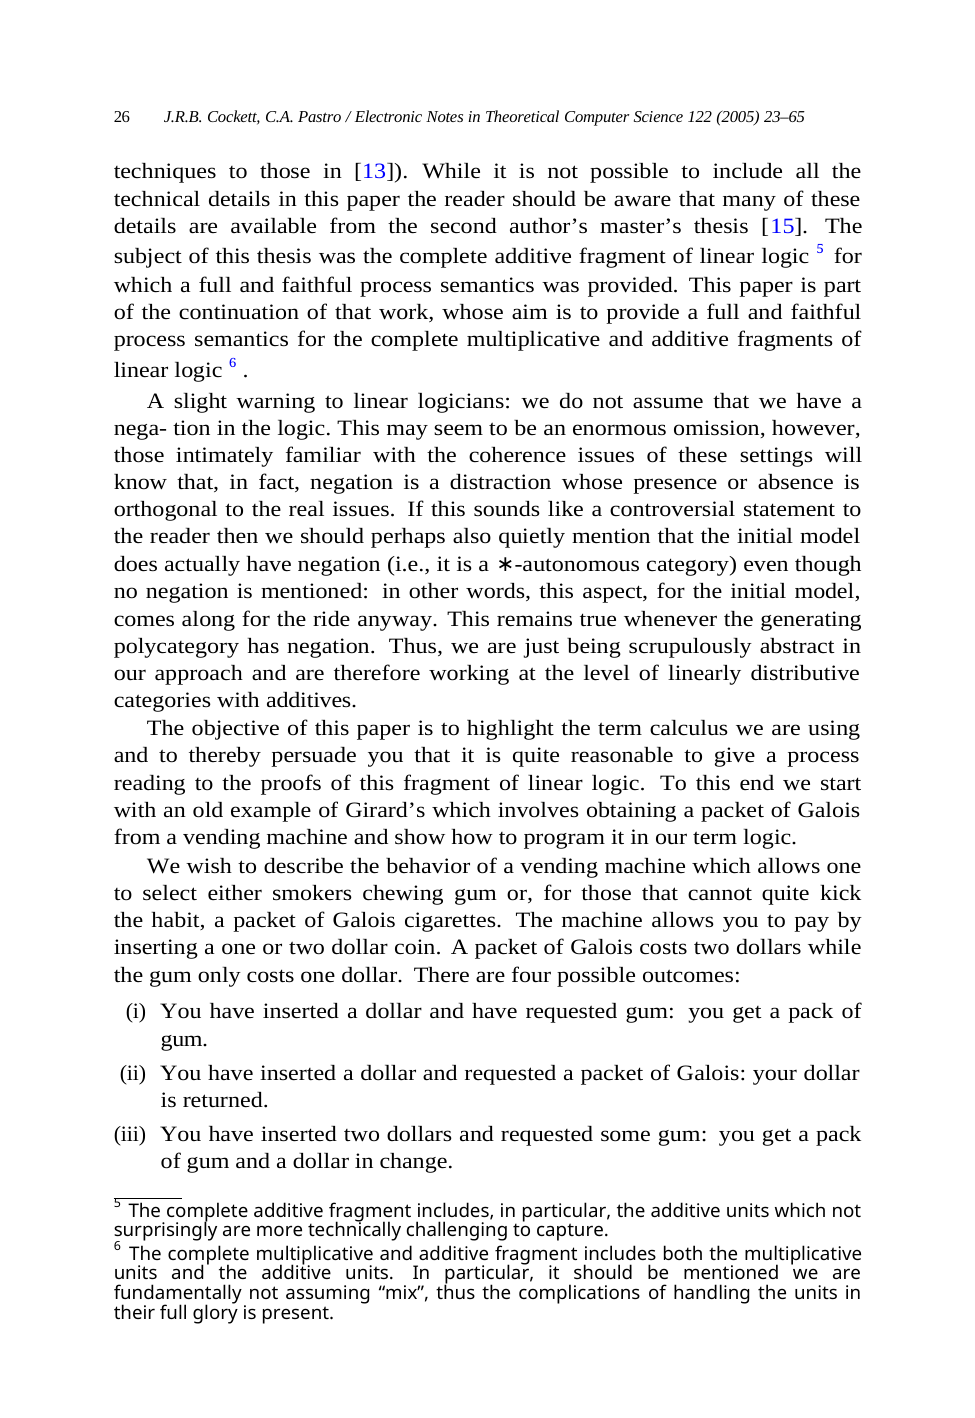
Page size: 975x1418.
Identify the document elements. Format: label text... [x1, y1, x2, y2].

text 5 The complete additive fragment includes, in particular, the additive units which not surprisingly are more technically challenging to capture. [113, 1199, 862, 1242]
text A slight warning to linear logicians: we do not assume that we have a nega- tion in the logic. This may seem to be an enormous omission, however, those intimately familiar with the coherence issues of these settings will know that, in fact, negation is a distraction whose presence or absence is orthogonal to the real issues. If this sounds like a controversial statement to the reader then we should perhaps also quietly mention that the initial model does actually have negation (i.e., it is a ∗-autonomous category) even though no negation is mentioned: in other words, this aspect, for the initial model, comes along for the ride anyway. This remains true whenever the generating polycategory has negation. Thus, we are just being scrupulously abstract in our approach and are therefore working at the level of linearly distributive categories with additives. [113, 388, 862, 712]
list You have inserted two dollars and requested some gum: you get a pack of gum and a dollar in change. [113, 1121, 862, 1173]
list You have inserted a dollar and requested a packet of Galois: your dollar is returned. [119, 1059, 862, 1112]
text 6 The complete multiplicative and additive fragment includes both the multiplicative units and the additive units. In particular, it should be mentioned we are fundamentally not assuming “mix”, thus the complications of handling the units in their full glory is present. [113, 1243, 862, 1325]
text We wish to describe the behavior of a vending machine which allows one to select either smokers chewing gum or, for those that cannot quite kick the habit, a packet of Galois cigarettes. The machine allows you to pay by inserting a one or two dollar coin. A packet of Galois costs two dollars while the gum only costs one dollar. There are four possible outcomes: [113, 853, 862, 987]
text The objective of this paper is to highlight the term calculus we are using and to thereby persuade you that it is quite reasonable to give a process reading to the proofs of this fragment of linear logic. To this end we start with an old example of Girard’s which involves obtaining a packet of Galois from a vending machine and show how to program it in our term logic. [113, 715, 862, 849]
list You have inserted a dollar and have requested gum: you get a pack of gum. [126, 998, 862, 1051]
text techniques to those in [13]). While it is not possible to include all the technical details in this paper the reader should be aware that many of these details are available from the second author’s master’s thesis [15]. The subject of this thesis was the complete additive fragment of linear logic 5 for which a full and faithful process semantics was provided. This paper is part of the continuation of that work, whose aim is to provide a full and faithful process semantics for the complete multiplicative and additive fragments of linear logic 6 . [113, 158, 862, 384]
